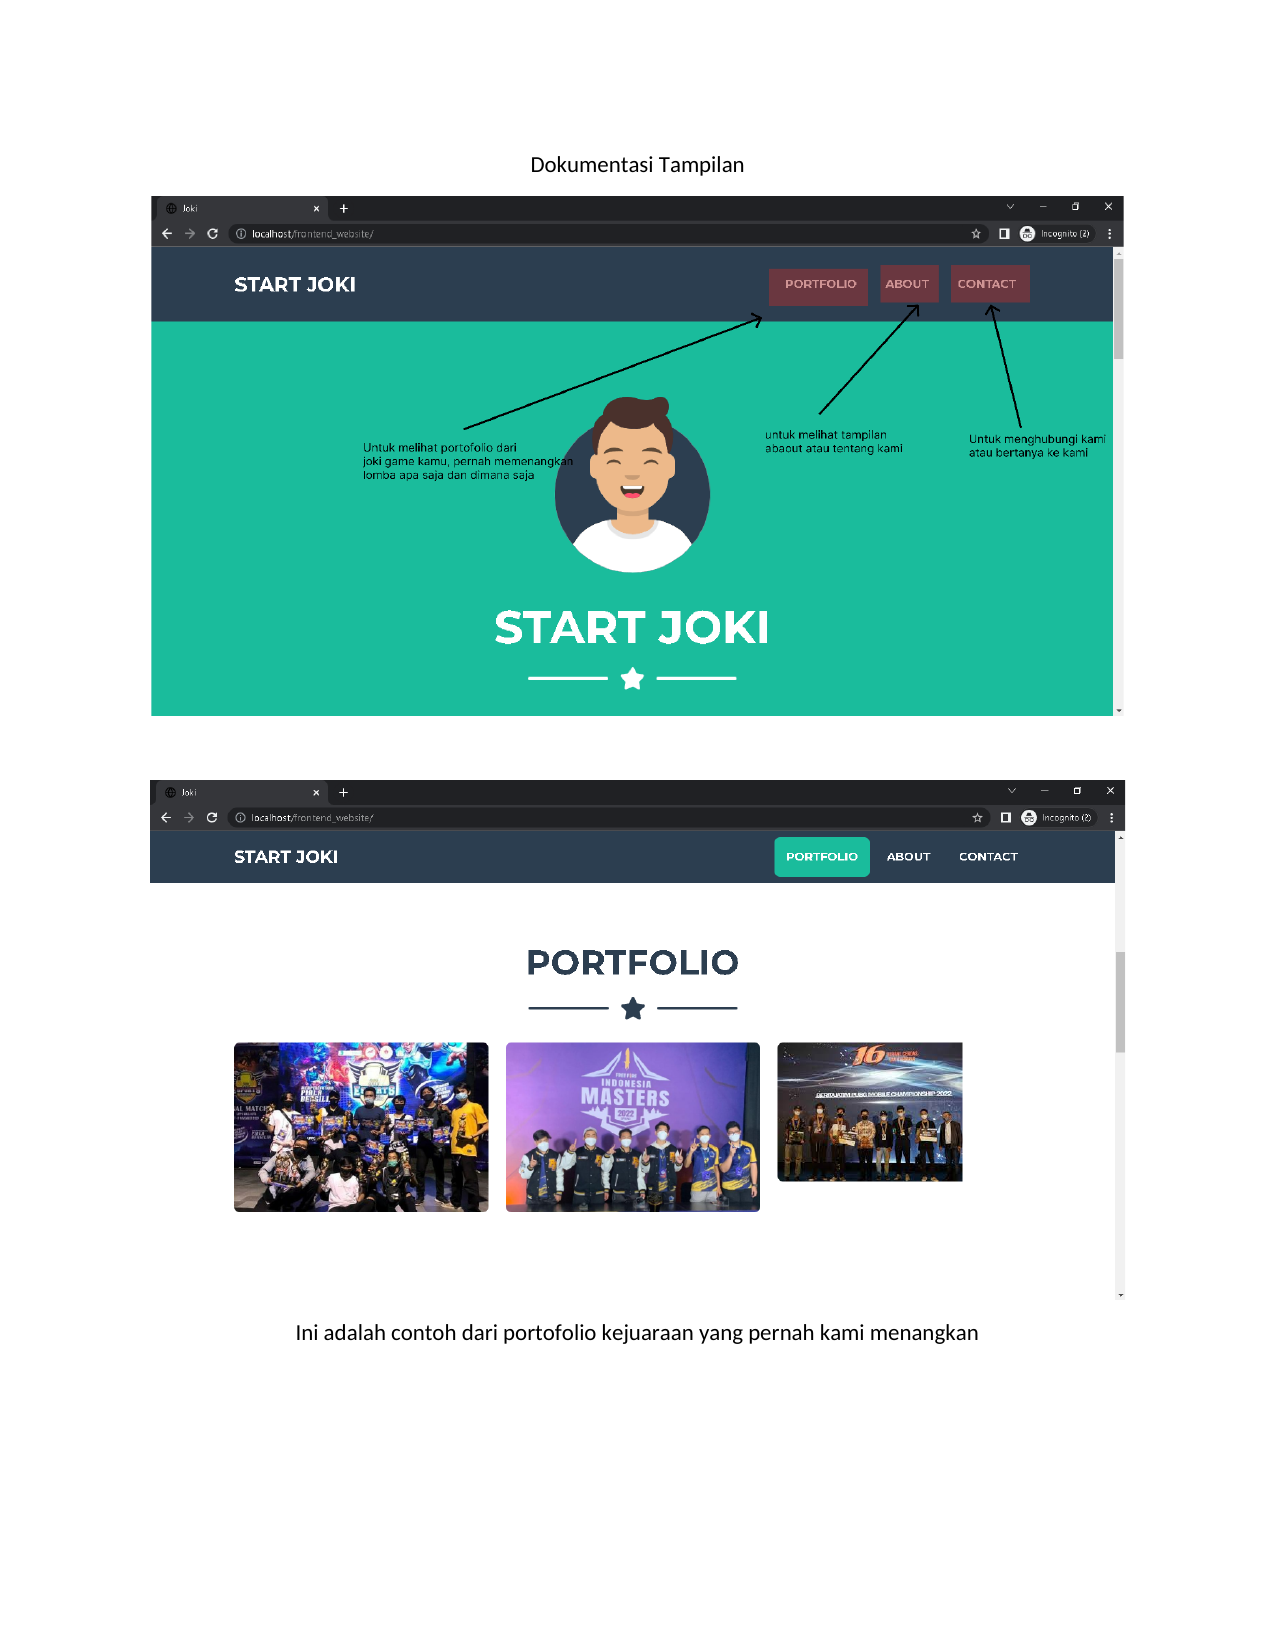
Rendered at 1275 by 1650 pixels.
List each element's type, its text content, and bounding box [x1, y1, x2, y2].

picture [151, 196, 1124, 716]
text Ini adalah contoh dari portofolio kejuaraan yang pernah kami menangkan [150, 1318, 1125, 1346]
text Dokumentasi Tampilan [150, 150, 1125, 178]
picture [150, 780, 1125, 1300]
